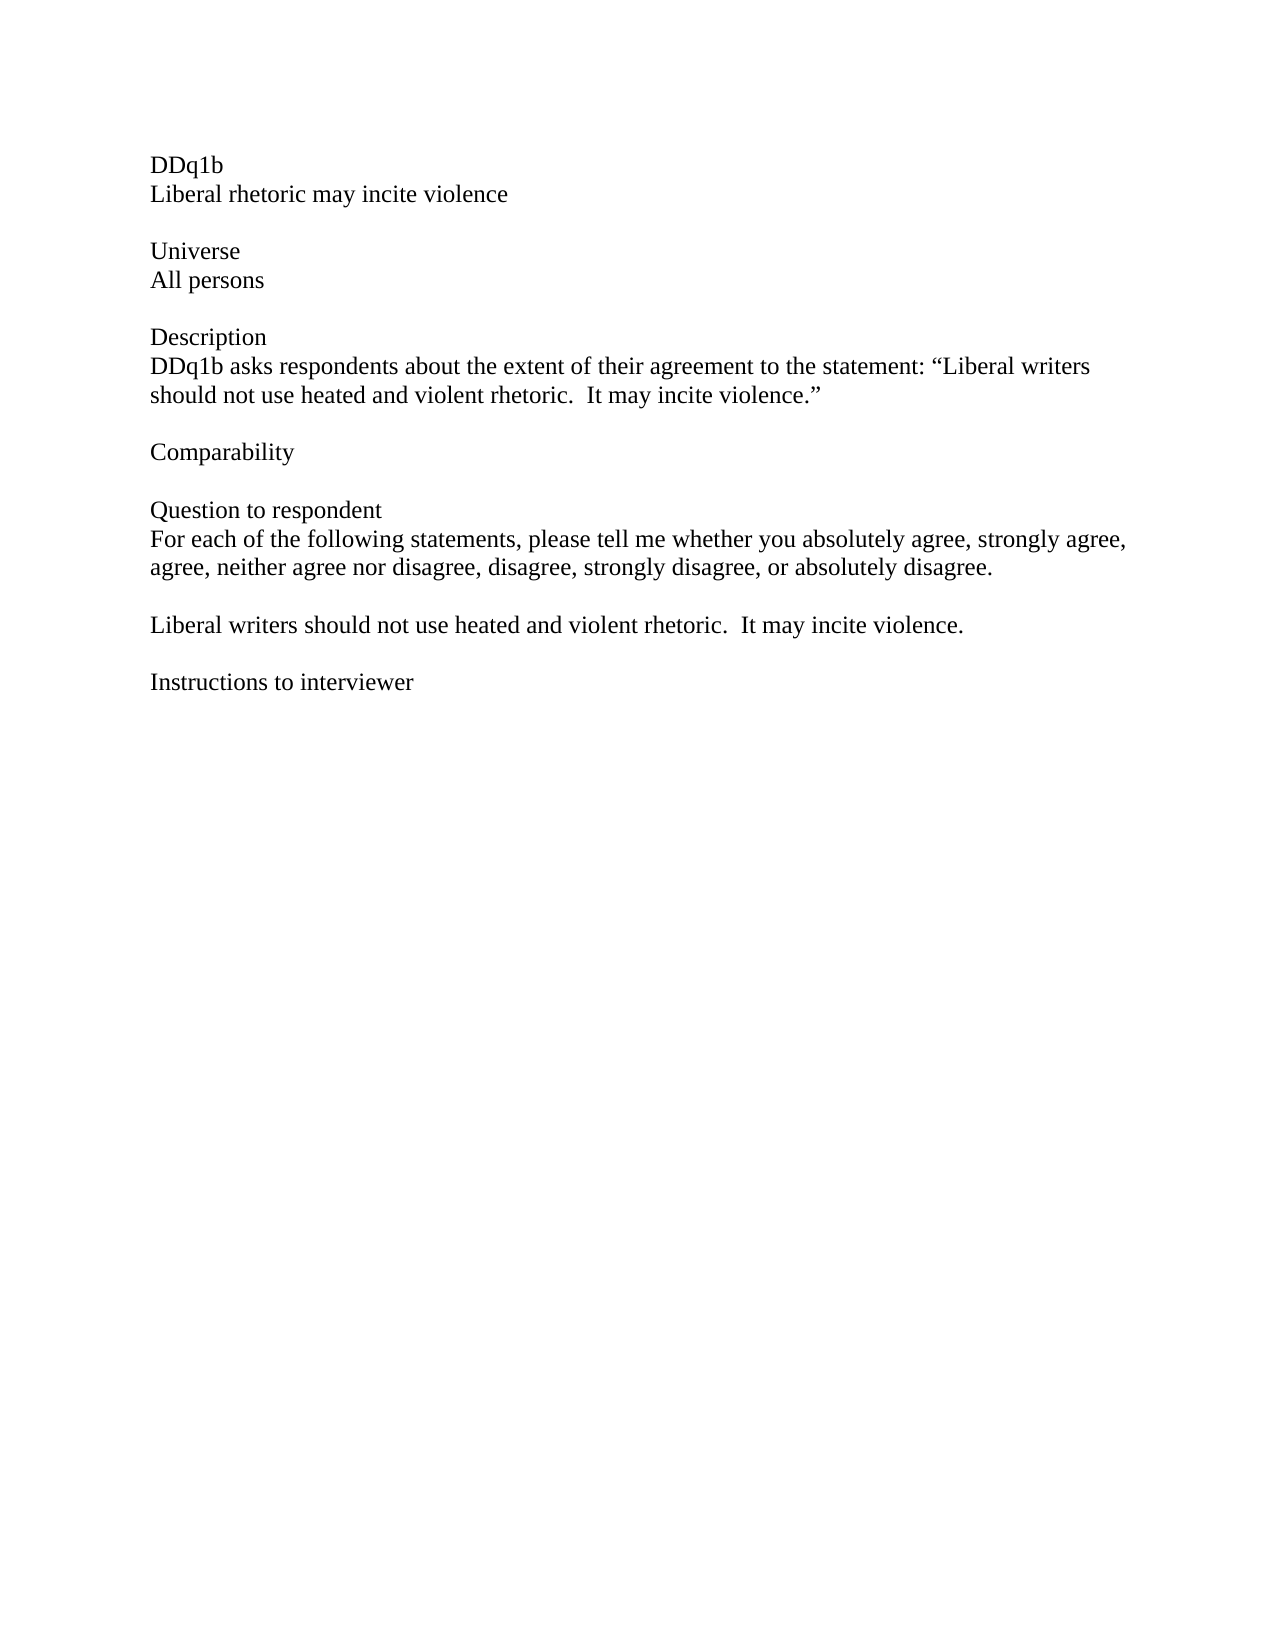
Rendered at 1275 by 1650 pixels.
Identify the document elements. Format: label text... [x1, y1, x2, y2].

text For each of the following statements, please tell me whether you absolutely agree, strongly agree, agree, neither agree nor disagree, disagree, strongly disagree, or absolutely disagree. [150, 524, 1153, 581]
text Question to respondent [150, 495, 1153, 524]
text All persons [150, 265, 1153, 294]
text Liberal rhetoric may incite violence [150, 179, 1153, 207]
text DDq1b [150, 150, 1153, 179]
text Instructions to interviewer [150, 667, 1153, 696]
text Liberal writers should not use heated and violent rhetoric. It may incite violence. [150, 610, 1153, 639]
text DDq1b asks respondents about the extent of their agreement to the statement: “Liberal writers should not use heated and violent rhetoric. It may incite violence.” [150, 351, 1153, 409]
text Universe [150, 236, 1153, 265]
text Comparability [150, 437, 1153, 466]
text Description [150, 322, 1153, 351]
